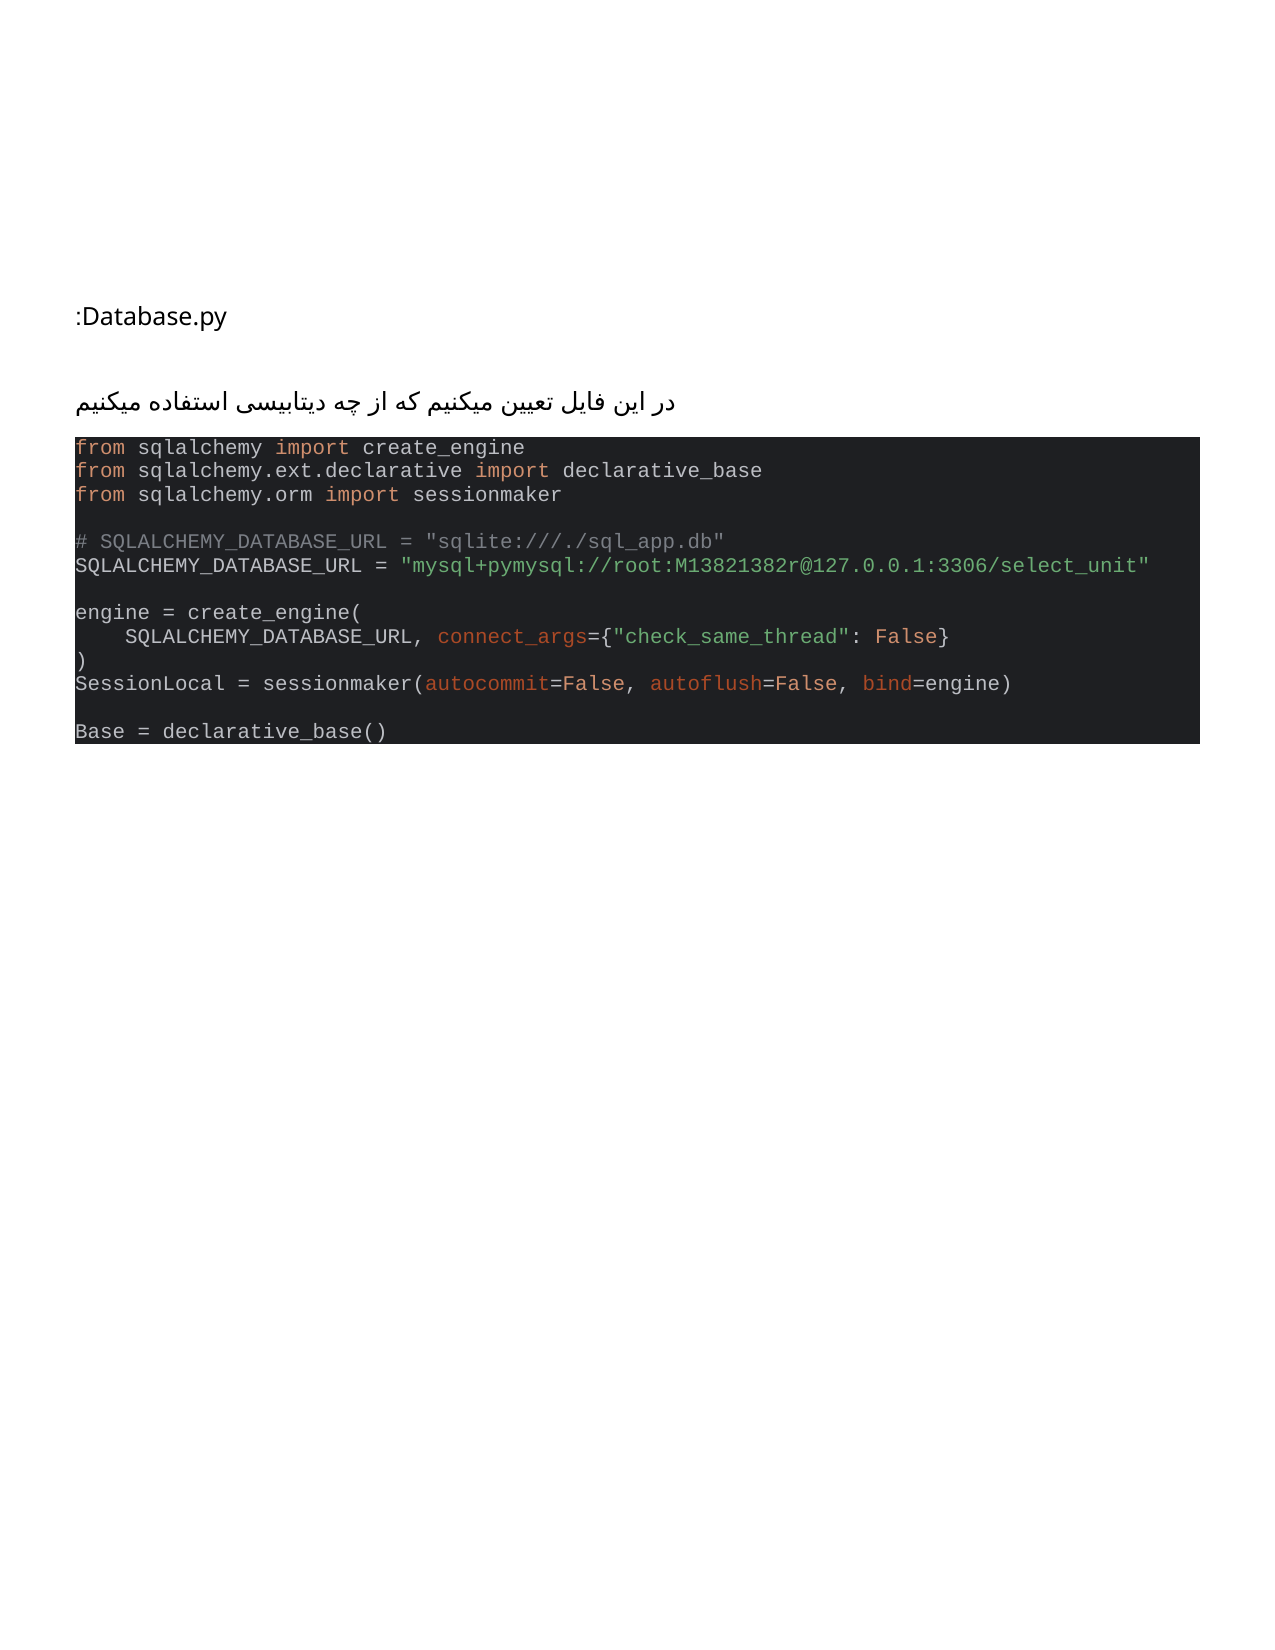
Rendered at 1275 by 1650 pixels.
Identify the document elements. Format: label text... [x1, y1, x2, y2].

text Database.py: [75, 298, 1200, 332]
text from sqlalchemy import create_engine from sqlalchemy.ext.declarative import declarative_base from sqlalchemy.orm import sessionmaker # SQLALCHEMY_DATABASE_URL = "sqlite:///./sql_app.db" SQLALCHEMY_DATABASE_URL = "mysql+pymysql://root:M13821382r@127.0.0.1:3306/select_unit" engine = create_engine( SQLALCHEMY_DATABASE_URL, connect_args={"check_same_thread": False} ) SessionLocal = sessionmaker(autocommit=False, autoflush=False, bind=engine) Base = declarative_base() [75, 437, 1200, 744]
text در این فایل تعیین میکنیم که از چه دیتابیسی استفاده میکنیم [75, 354, 1200, 416]
